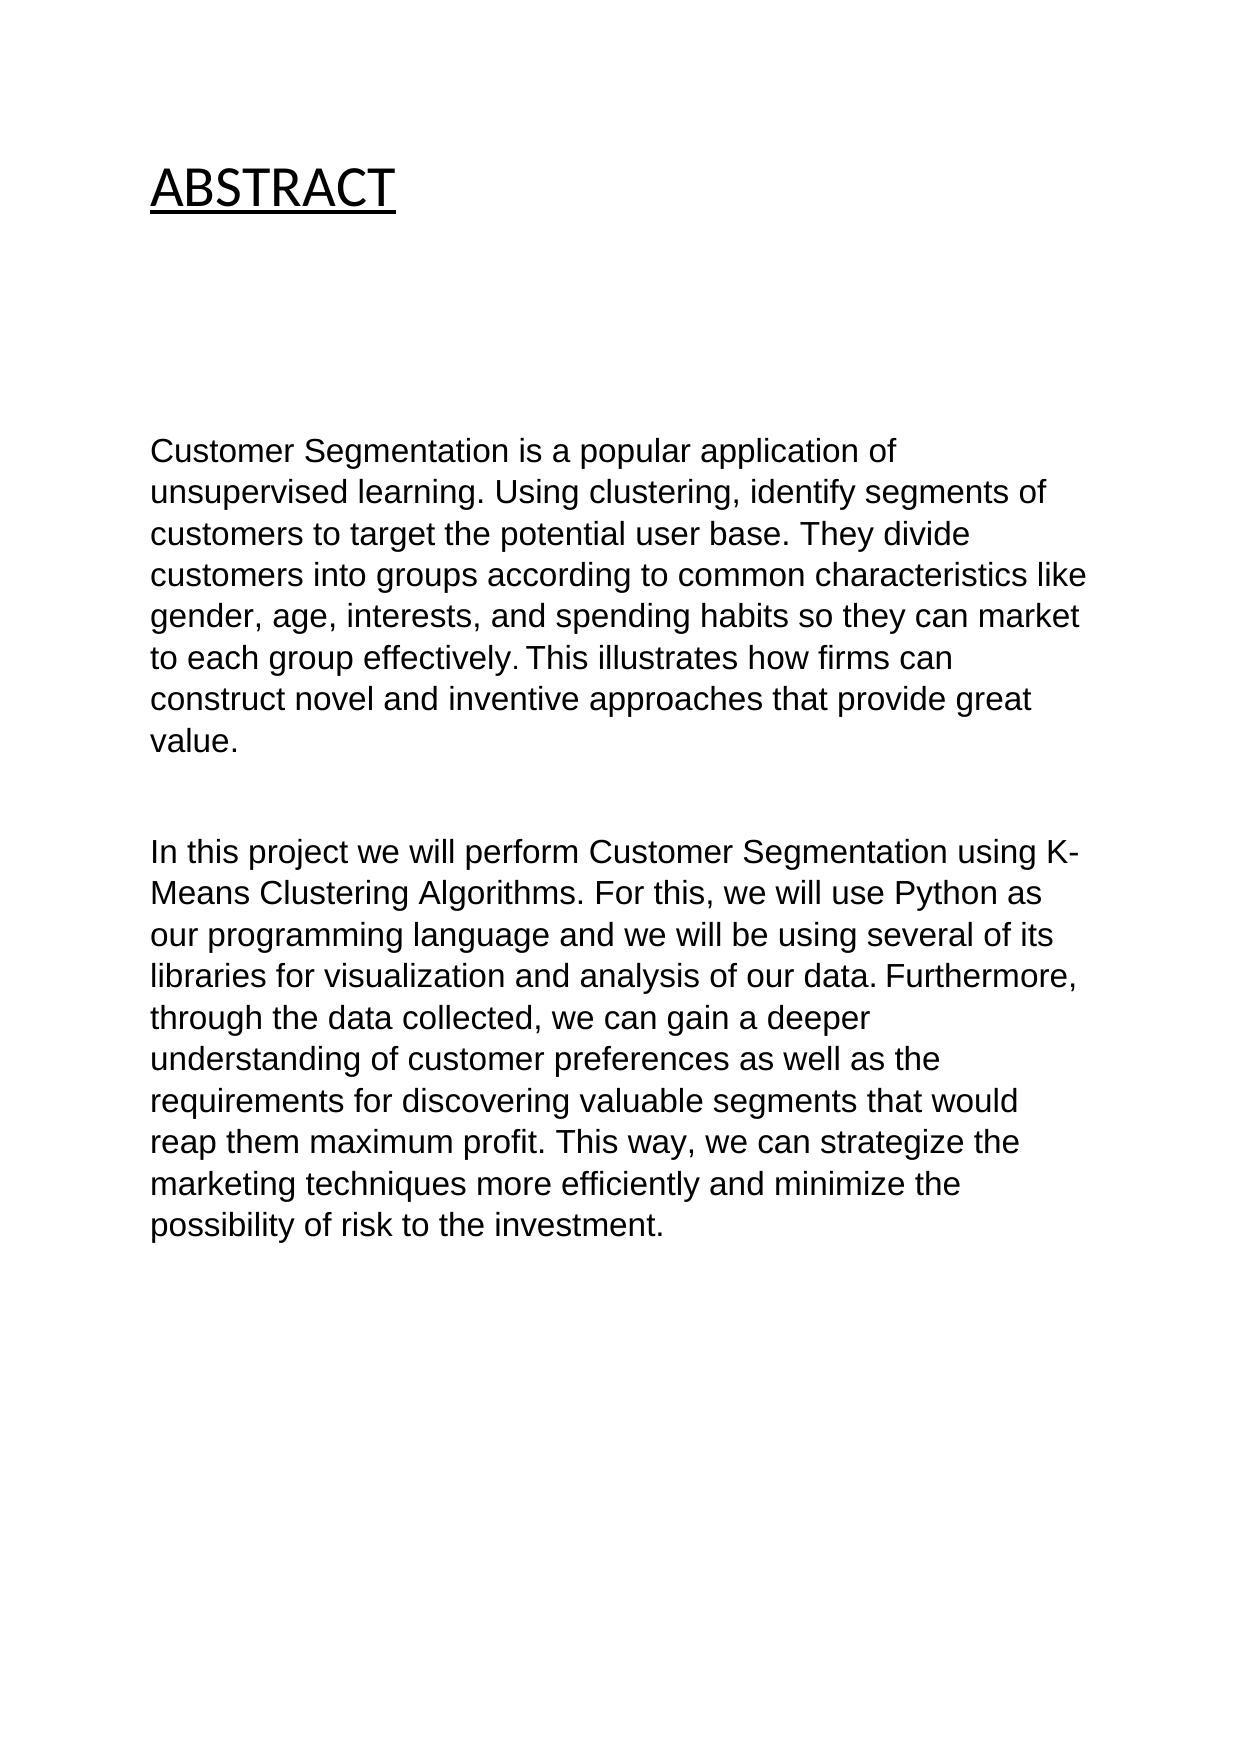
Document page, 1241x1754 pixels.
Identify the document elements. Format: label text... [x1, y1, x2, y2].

text In this project we will perform Customer Segmentation using K-Means Clustering Algorithms. For this, we will use Python as our programming language and we will be using several of its libraries for visualization and analysis of our data. Furthermore, through the data collected, we can gain a deeper understanding of customer preferences as well as the requirements for discovering valuable segments that would reap them maximum profit. This way, we can strategize the marketing techniques more efficiently and minimize the possibility of risk to the investment. [150, 832, 1090, 1243]
text ABSTRACT [150, 150, 1090, 221]
text Customer Segmentation is a popular application of unsupervised learning. Using clustering, identify segments of customers to target the potential user base. They divide customers into groups according to common characteristics like gender, age, interests, and spending habits so they can market to each group effectively. This illustrates how firms can construct novel and inventive approaches that provide great value. [150, 431, 1090, 759]
